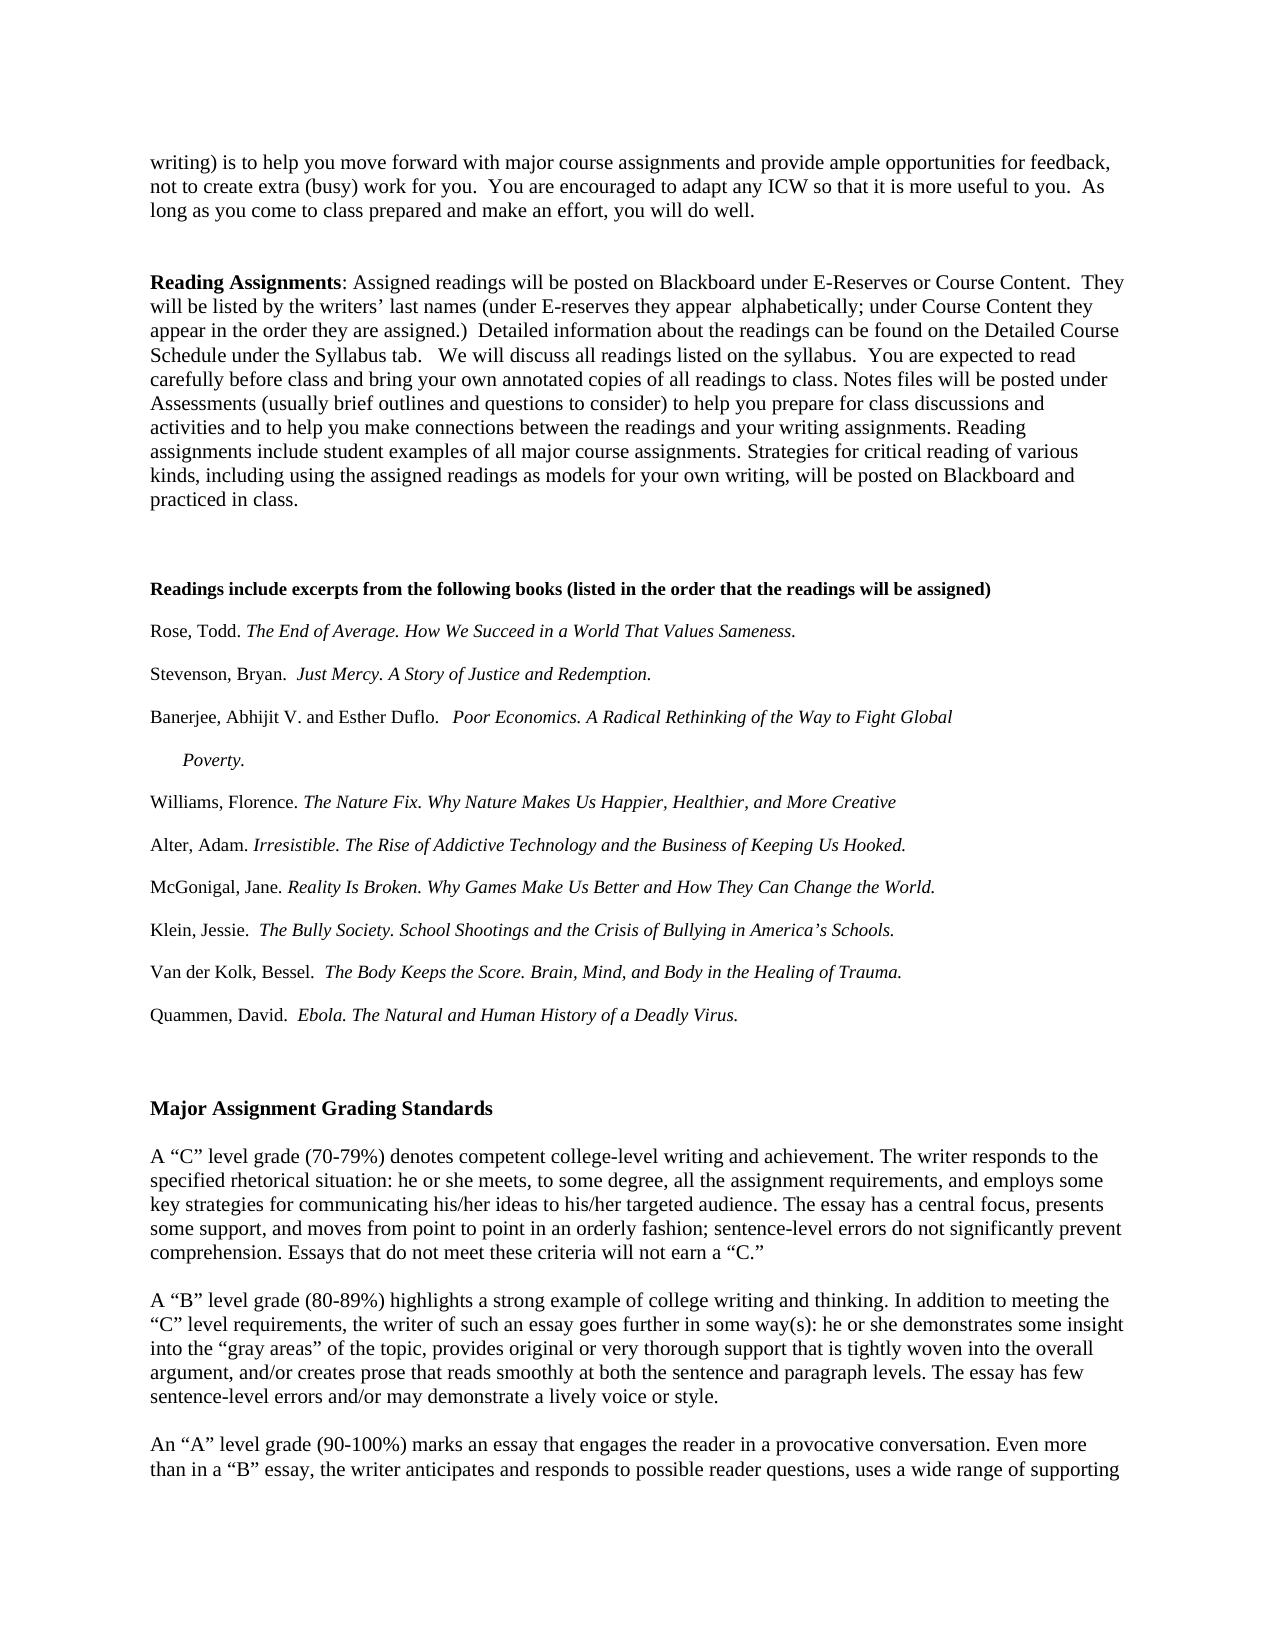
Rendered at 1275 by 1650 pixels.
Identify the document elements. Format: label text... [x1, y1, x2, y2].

text Major Assignment Grading Standards [150, 1096, 1125, 1119]
text Williams, Florence. The Nature Fix. Why Nature Makes Us Happier, Healthier, and More Creative [150, 791, 1125, 812]
text Klein, Jessie. The Bully Society. School Shootings and the Crisis of Bullying in America’s Schools. [150, 919, 1125, 940]
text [150, 150, 1125, 222]
text Reading Assignments: Assigned readings will be posted on Blackboard under E-Reserves or Course Content. They will be listed by the writers’ last names (under E-reserves they appear alphabetically; under Course Content they appear in the order they are assigned.) Detailed information about the readings can be found on the Detailed Course Schedule under the Syllabus tab. We will discuss all readings listed on the syllabus. You are expected to read carefully before class and bring your own annotated copies of all readings to class. Notes files will be posted under Assessments (usually brief outlines and questions to consider) to help you prepare for class discussions and activities and to help you make connections between the readings and your writing assignments. Reading assignments include student examples of all major course assignments. Strategies for critical reading of various kinds, including using the assigned readings as models for your own writing, will be posted on Blackboard and practiced in class. [150, 270, 1125, 511]
text Alter, Adam. Irresistible. The Rise of Addictive Technology and the Business of Keeping Us Hooked. [150, 834, 1125, 856]
text Poverty. [150, 748, 1125, 770]
text McGonigal, Jane. Reality Is Broken. Why Games Make Us Better and How They Can Change the World. [150, 876, 1125, 898]
text Banerjee, Abhijit V. and Esther Duflo. Poor Economics. A Radical Rethinking of the Way to Fight Global [150, 706, 1125, 728]
text Stevenson, Bryan. Just Mercy. A Story of Justice and Redemption. [150, 663, 1125, 684]
text Van der Kolk, Bessel. The Body Keeps the Score. Brain, Mind, and Body in the Healing of Trauma. [150, 961, 1125, 983]
text A “C” level grade (70-79%) denotes competent college-level writing and achievement. The writer responds to the specified rhetorical situation: he or she meets, to some degree, all the assignment requirements, and employs some key strategies for communicating his/her ideas to his/her targeted audience. The essay has a central focus, presents some support, and moves from point to point in an orderly fashion; sentence-level errors do not significantly prevent comprehension. Essays that do not meet these criteria will not earn a “C.” [150, 1144, 1125, 1264]
text Quammen, David. Ebola. The Natural and Human History of a Deadly Virus. [150, 1004, 1125, 1026]
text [150, 1432, 1125, 1481]
text Readings include excerpts from the following books (listed in the order that the readings will be assigned) [150, 577, 1125, 599]
text Rose, Todd. The End of Average. How We Succeed in a World That Values Sameness. [150, 620, 1125, 641]
text A “B” level grade (80-89%) highlights a strong example of college writing and thinking. In addition to meeting the “C” level requirements, the writer of such an essay goes further in some way(s): he or she demonstrates some insight into the “gray areas” of the topic, provides original or very thorough support that is tightly woven into the overall argument, and/or creates prose that reads smoothly at both the sentence and paragraph levels. The essay has few sentence-level errors and/or may demonstrate a lively voice or style. [150, 1288, 1125, 1408]
